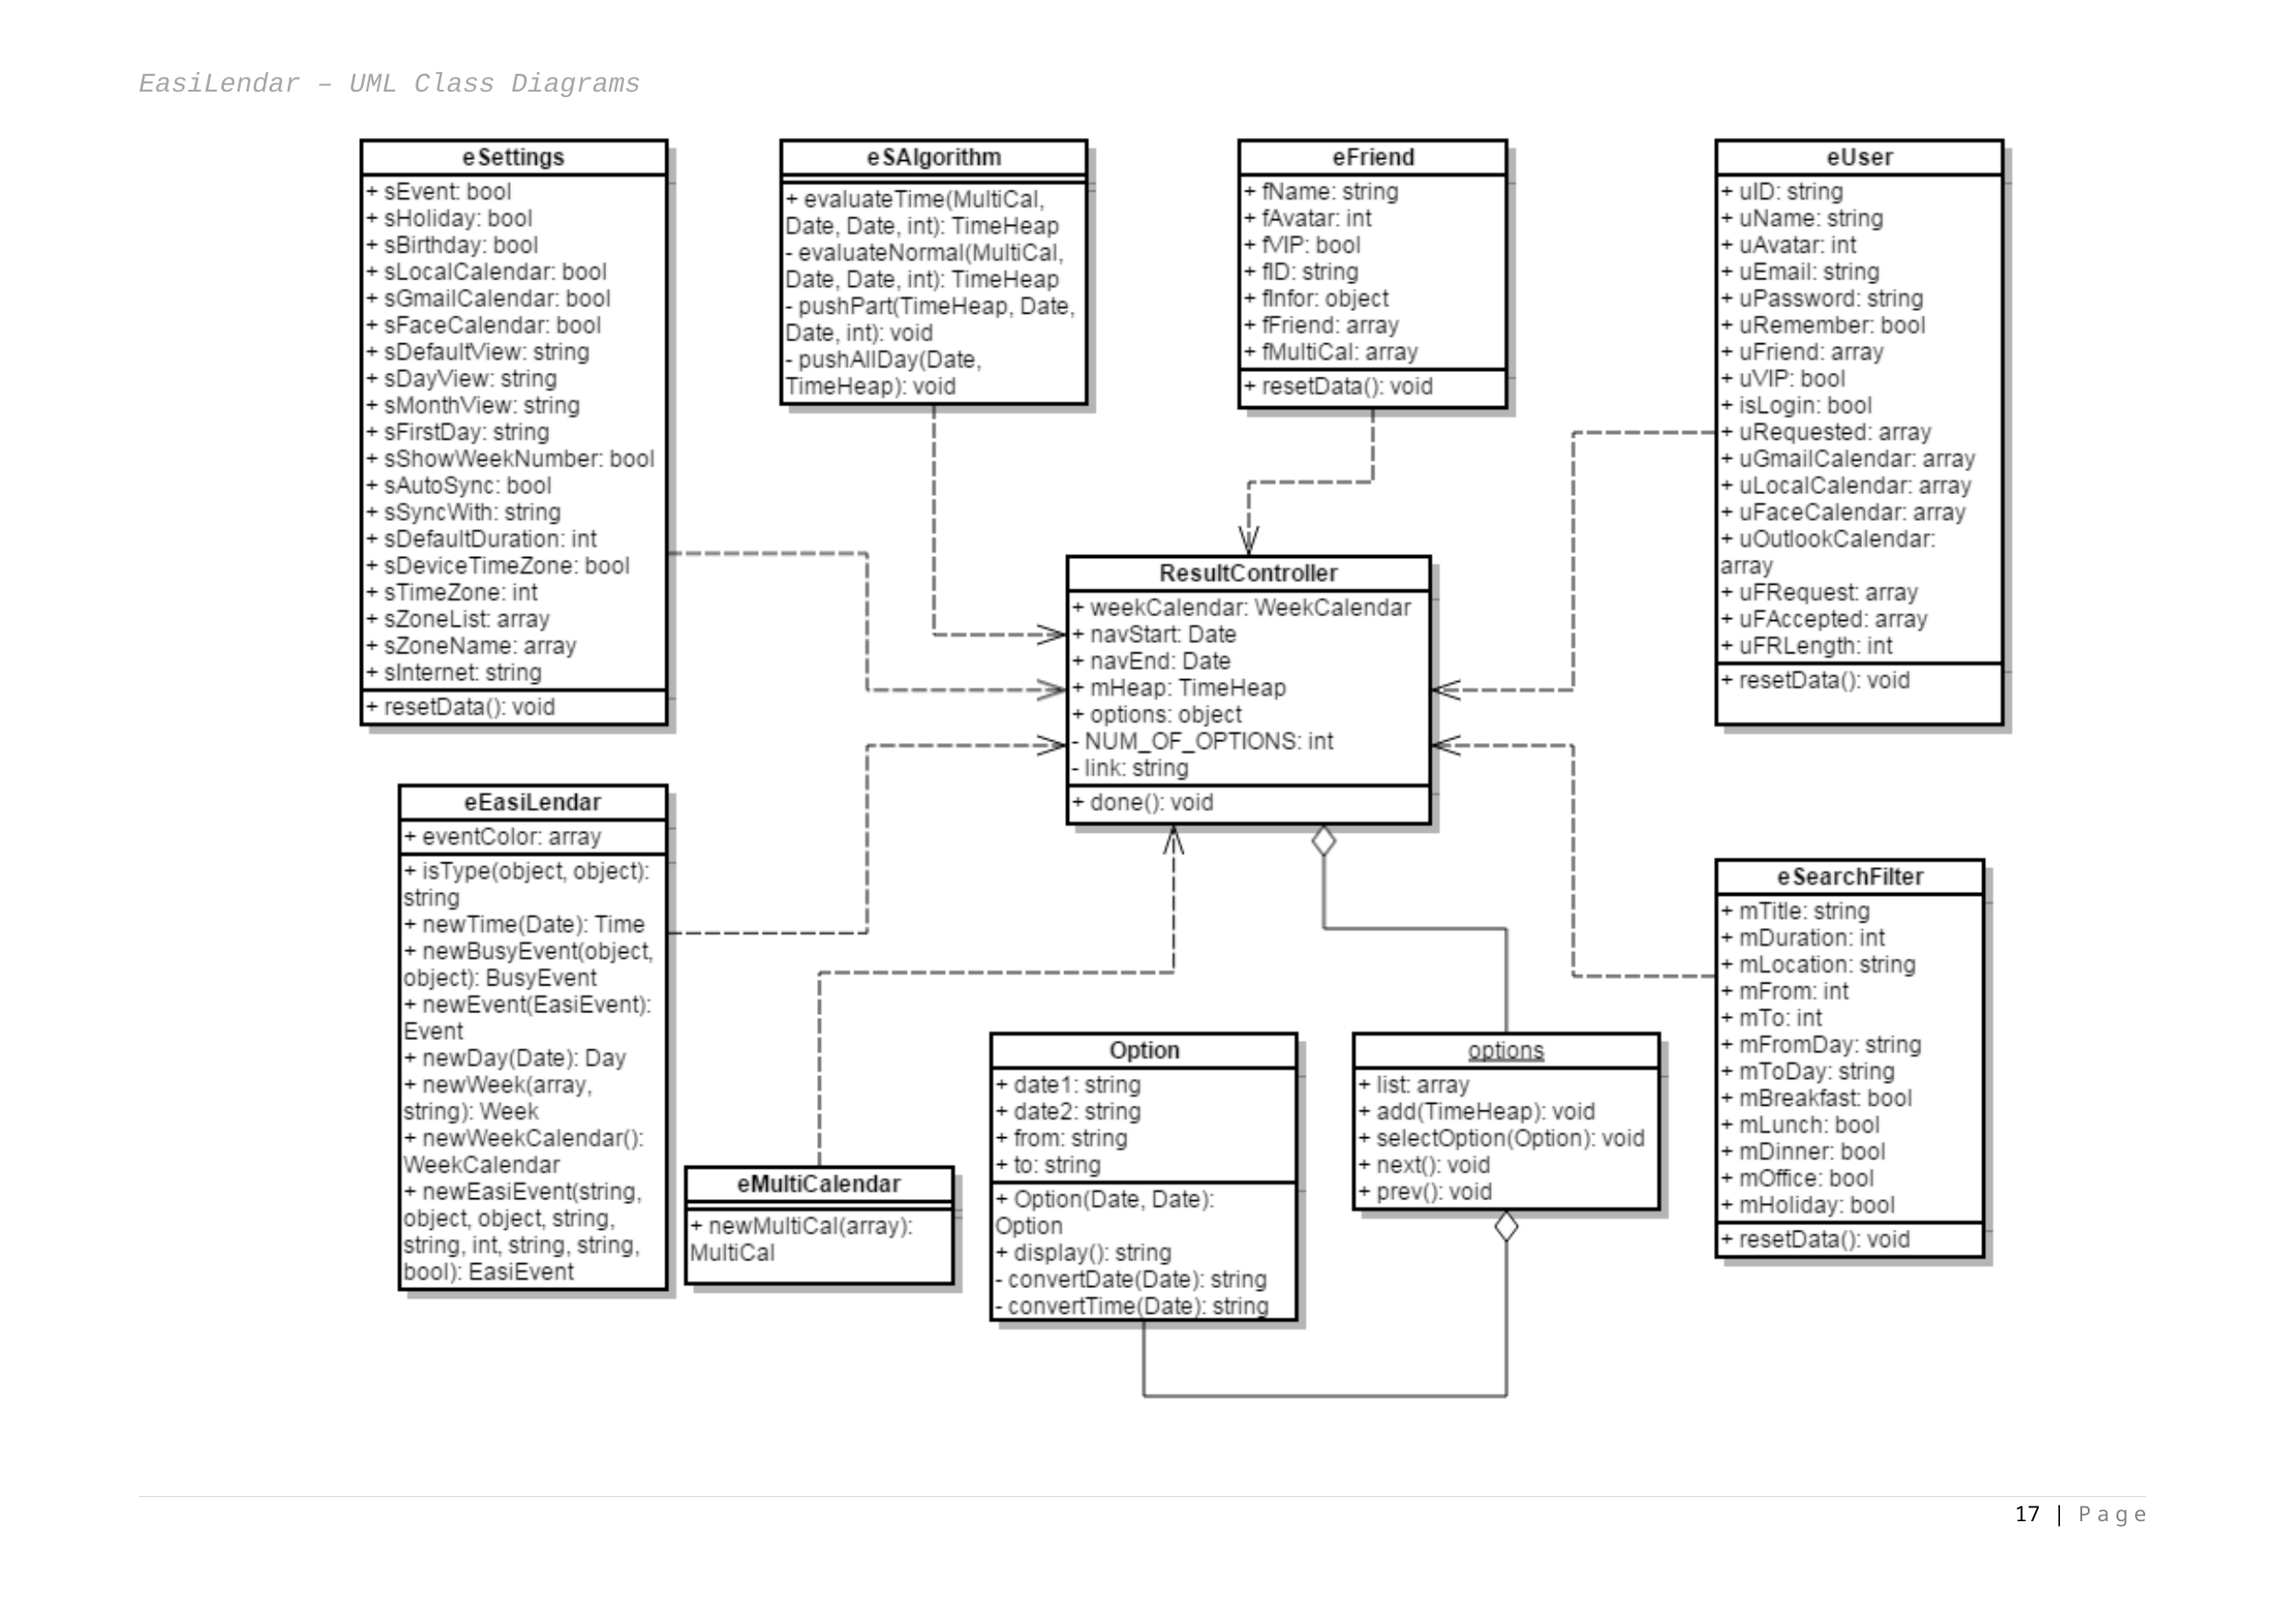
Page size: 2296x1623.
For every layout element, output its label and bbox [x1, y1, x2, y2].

picture [267, 100, 2045, 1443]
